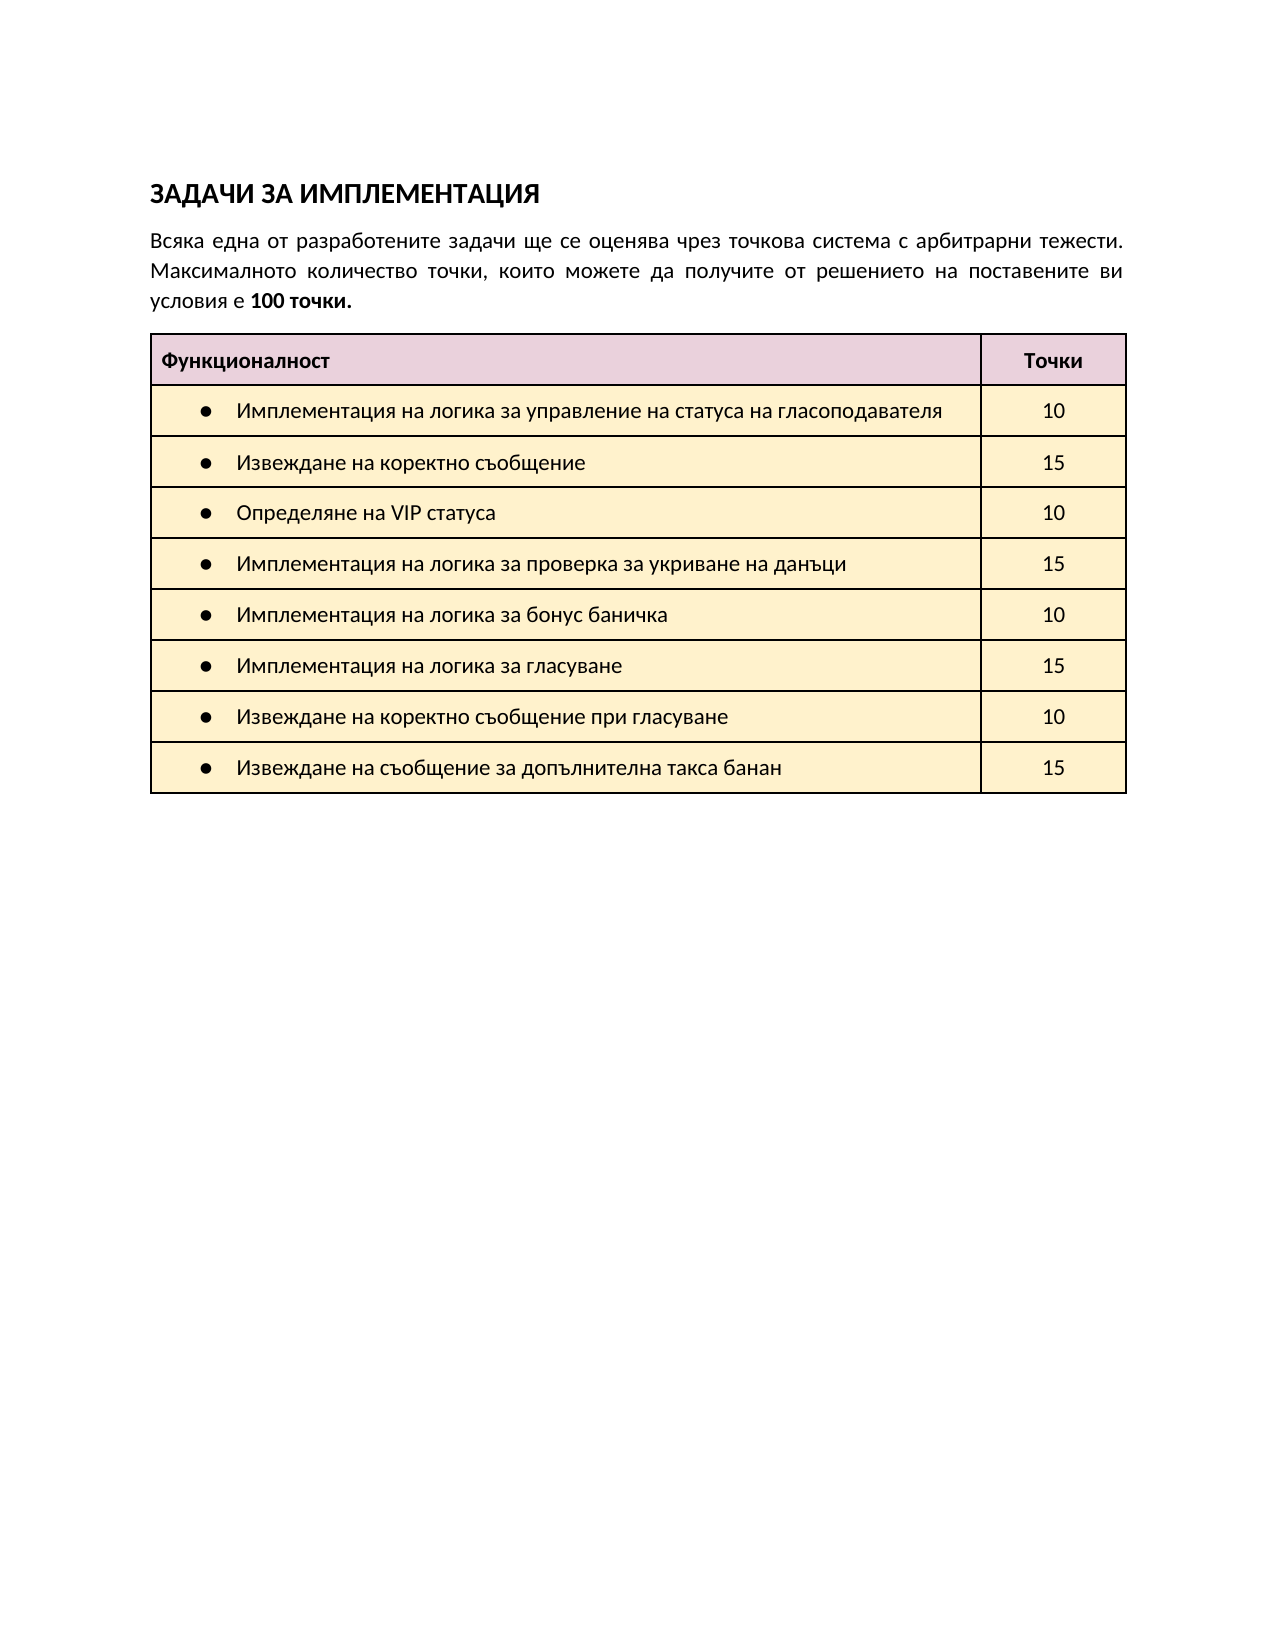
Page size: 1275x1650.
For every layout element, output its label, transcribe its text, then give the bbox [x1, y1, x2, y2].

table_header Точки [982, 335, 1125, 384]
table_cell 15 [982, 437, 1125, 486]
table_cell Определяне на VIP статуса [152, 488, 980, 537]
table_cell Извеждане на съобщение за допълнителна такса банан [152, 743, 980, 792]
table_cell Имплементация на логика за проверка за укриване на данъци [152, 539, 980, 588]
text Всяка една от разработените задачи ще се оценява чрез точкова система с арбитрарни тежести. Максималното количество точки, които можете да получите от решението на поставените ви условия е 100 точки. [150, 226, 1125, 314]
table_cell Имплементация на логика за управление на статуса на гласоподавателя [152, 386, 980, 435]
table_cell Имплементация на логика за бонус баничка [152, 590, 980, 639]
table_cell 10 [982, 692, 1125, 741]
table_cell Извеждане на коректно съобщение при гласуване [152, 692, 980, 741]
subtitle Задачи за имплементация [150, 175, 1125, 211]
table_cell 10 [982, 488, 1125, 537]
table_header Функционалност [152, 335, 980, 384]
table_cell 10 [982, 386, 1125, 435]
table_cell Имплементация на логика за гласуване [152, 641, 980, 690]
table_cell 15 [982, 641, 1125, 690]
table_cell 10 [982, 590, 1125, 639]
table_cell 15 [982, 743, 1125, 792]
table_cell Извеждане на коректно съобщение [152, 437, 980, 486]
table_cell 15 [982, 539, 1125, 588]
